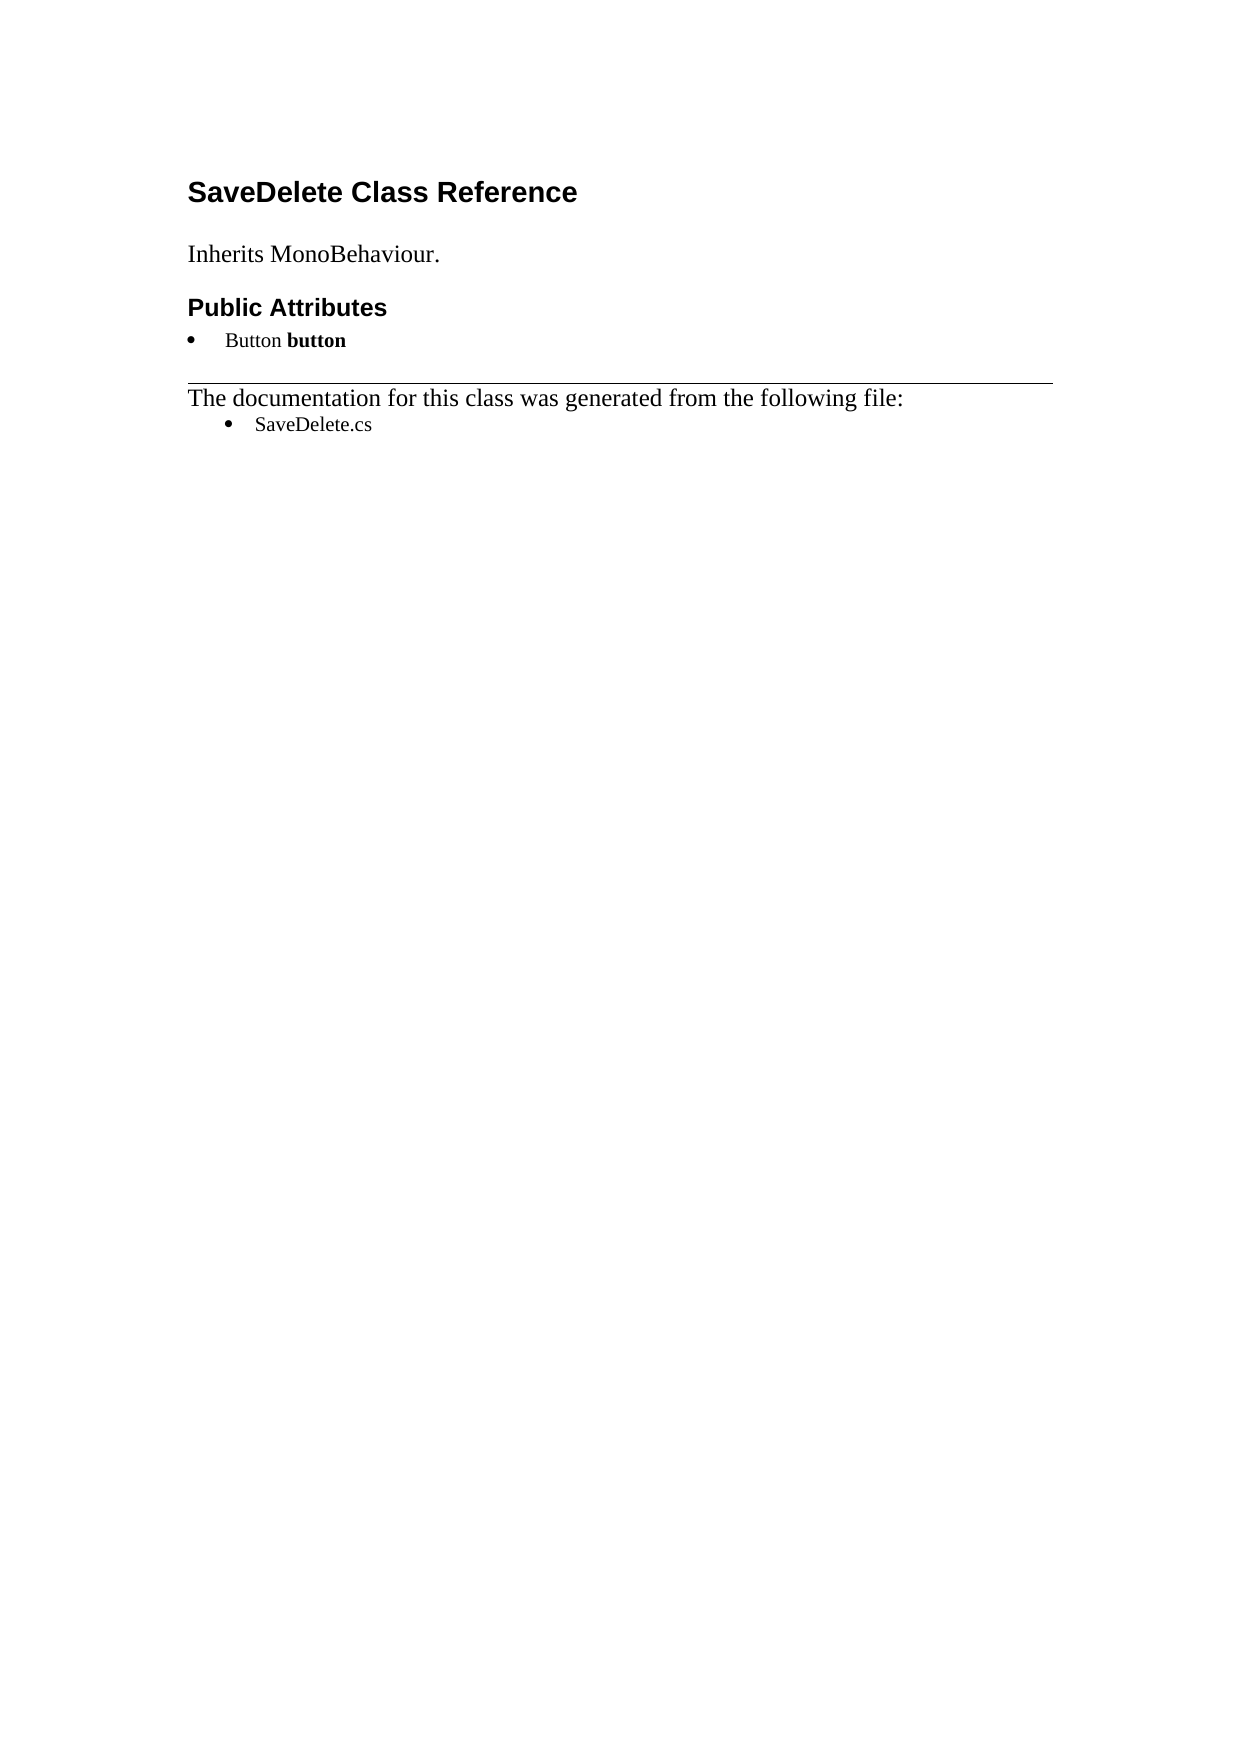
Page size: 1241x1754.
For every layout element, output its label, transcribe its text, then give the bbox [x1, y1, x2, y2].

list Button button [187, 328, 1053, 352]
text The documentation for this class was generated from the following file: [187, 383, 1053, 412]
list SaveDelete.cs [225, 412, 1053, 436]
text Inherits MonoBehaviour. [187, 239, 1053, 268]
subtitle Public Attributes [187, 293, 1053, 321]
subtitle SaveDelete Class Reference [187, 175, 1053, 208]
